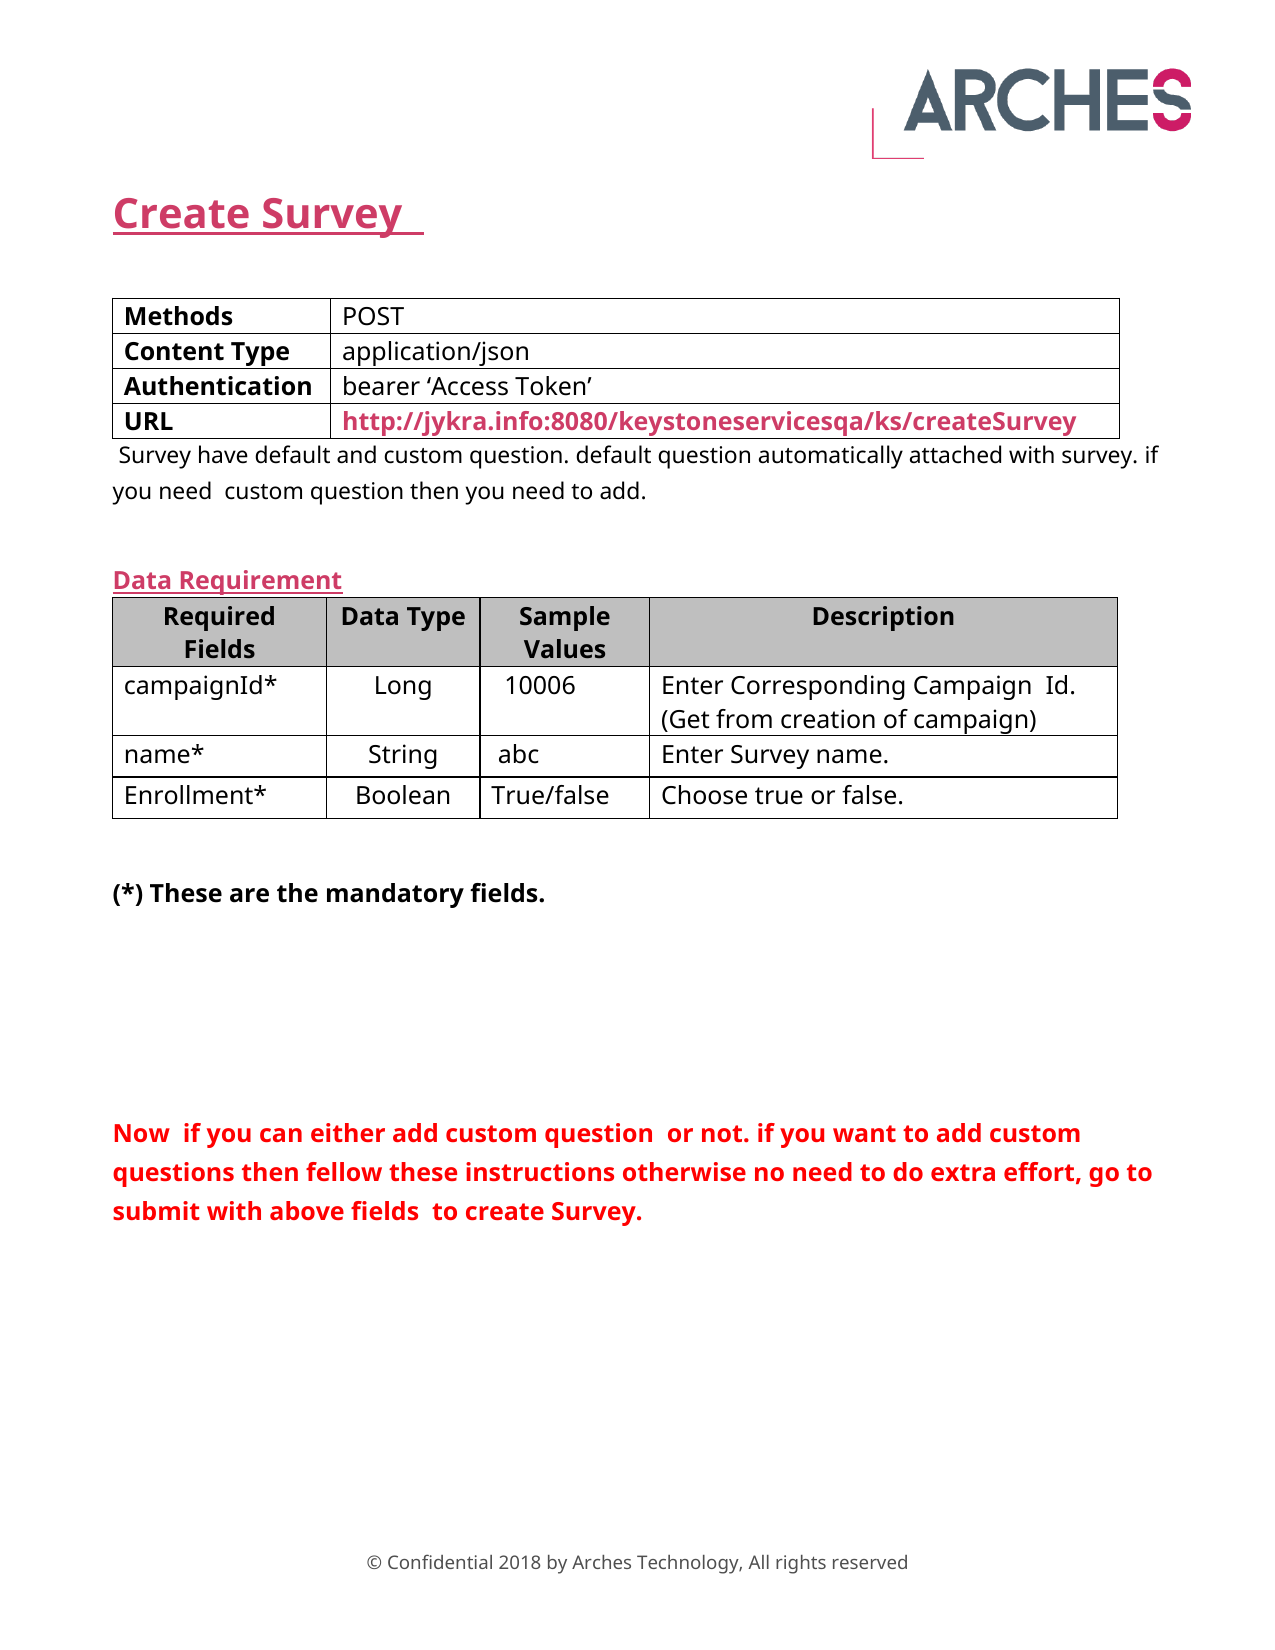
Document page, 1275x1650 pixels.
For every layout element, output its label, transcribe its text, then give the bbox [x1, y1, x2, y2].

text Survey have default and custom question. default question automatically attached with survey. if you need custom question then you need to add. [112, 439, 1162, 506]
table_cell http://jykra.info:8080/keystoneservicesqa/ks/createSurvey [331, 404, 1119, 438]
table_cell Authentication [113, 369, 330, 403]
table_cell Long [327, 667, 479, 735]
table_cell String [327, 736, 479, 776]
table_cell Choose true or false. [650, 778, 1117, 817]
table_cell bearer ‘Access Token’ [331, 369, 1119, 403]
table_header POST [331, 299, 1119, 333]
table_header Required Fields [113, 598, 326, 666]
table_cell name* [113, 736, 326, 776]
table_cell 10006 [481, 667, 649, 735]
text (*) These are the mandatory fields. [112, 875, 1162, 909]
table_header Data Type [327, 598, 479, 666]
table_cell True/false [481, 778, 649, 817]
text Now if you can either add custom question or not. if you want to add custom questions then fellow these instructions otherwise no need to do extra effort, go to submit with above fields to create Survey. [112, 1115, 1162, 1228]
picture [871, 68, 1191, 159]
table_cell URL [113, 404, 330, 438]
table_header Methods [113, 299, 330, 333]
table_cell Enter Corresponding Campaign Id.(Get from creation of campaign) [650, 667, 1117, 735]
table_cell Boolean [327, 778, 479, 817]
table_cell Content Type [113, 334, 330, 368]
text Create Survey [112, 184, 1162, 241]
table_cell campaignId* [113, 667, 326, 735]
table_cell abc [481, 736, 649, 776]
table_header Description [650, 598, 1117, 666]
table_header Sample Values [481, 598, 649, 666]
table_cell Enrollment* [113, 778, 326, 817]
table_cell Enter Survey name. [650, 736, 1117, 776]
table_cell application/json [331, 334, 1119, 368]
text Data Requirement [112, 563, 1162, 597]
